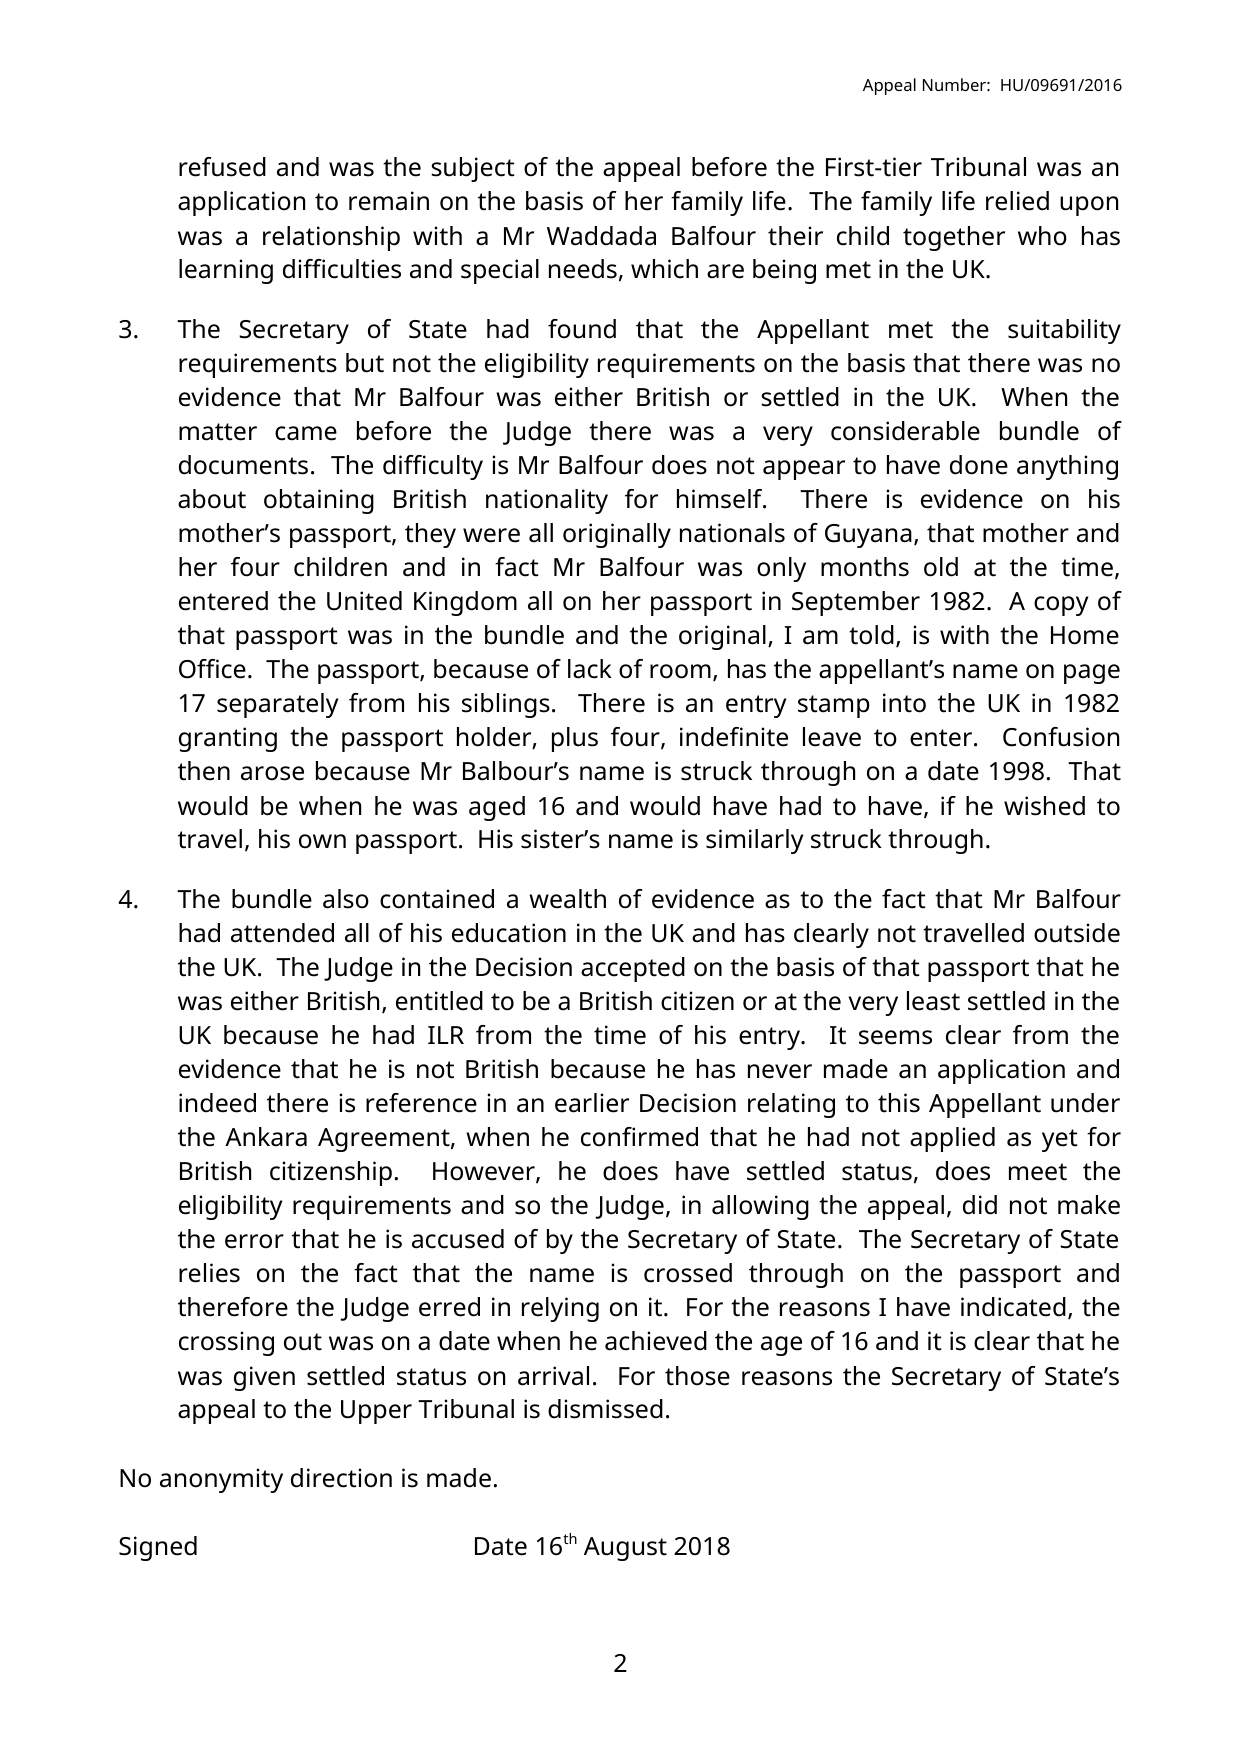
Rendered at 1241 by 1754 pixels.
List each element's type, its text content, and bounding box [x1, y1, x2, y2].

text No anonymity direction is made. [118, 1460, 1122, 1494]
text Signed Date 16th August 2018 [118, 1528, 1122, 1562]
list The bundle also contained a wealth of evidence as to the fact that Mr Balfour had attended all of his education in the UK and has clearly not travelled outside the UK. The Judge in the Decision accepted on the basis of that passport that he was either British, entitled to be a British citizen or at the very least settled in the UK because he had ILR from the time of his entry. It seems clear from the evidence that he is not British because he has never made an application and indeed there is reference in an earlier Decision relating to this Appellant under the Ankara Agreement, when he confirmed that he had not applied as yet for British citizenship. However, he does have settled status, does meet the eligibility requirements and so the Judge, in allowing the appeal, did not make the error that he is accused of by the Secretary of State. The Secretary of State relies on the fact that the name is crossed through on the passport and therefore the Judge erred in relying on it. For the reasons I have indicated, the crossing out was on a date when he achieved the age of 16 and it is clear that he was given settled status on arrival. For those reasons the Secretary of State’s appeal to the Upper Tribunal is dismissed. [118, 881, 1122, 1426]
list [118, 150, 1122, 286]
list The Secretary of State had found that the Appellant met the suitability requirements but not the eligibility requirements on the basis that there was no evidence that Mr Balfour was either British or settled in the UK. When the matter came before the Judge there was a very considerable bundle of documents. The difficulty is Mr Balfour does not appear to have done anything about obtaining British nationality for himself. There is evidence on his mother’s passport, they were all originally nationals of Guyana, that mother and her four children and in fact Mr Balfour was only months old at the time, entered the United Kingdom all on her passport in September 1982. A copy of that passport was in the bundle and the original, I am told, is with the Home Office. The passport, because of lack of room, has the appellant’s name on page 17 separately from his siblings. There is an entry stamp into the UK in 1982 granting the passport holder, plus four, indefinite leave to enter. Confusion then arose because Mr Balbour’s name is struck through on a date 1998. That would be when he was aged 16 and would have had to have, if he wished to travel, his own passport. His sister’s name is similarly struck through. [118, 311, 1122, 856]
